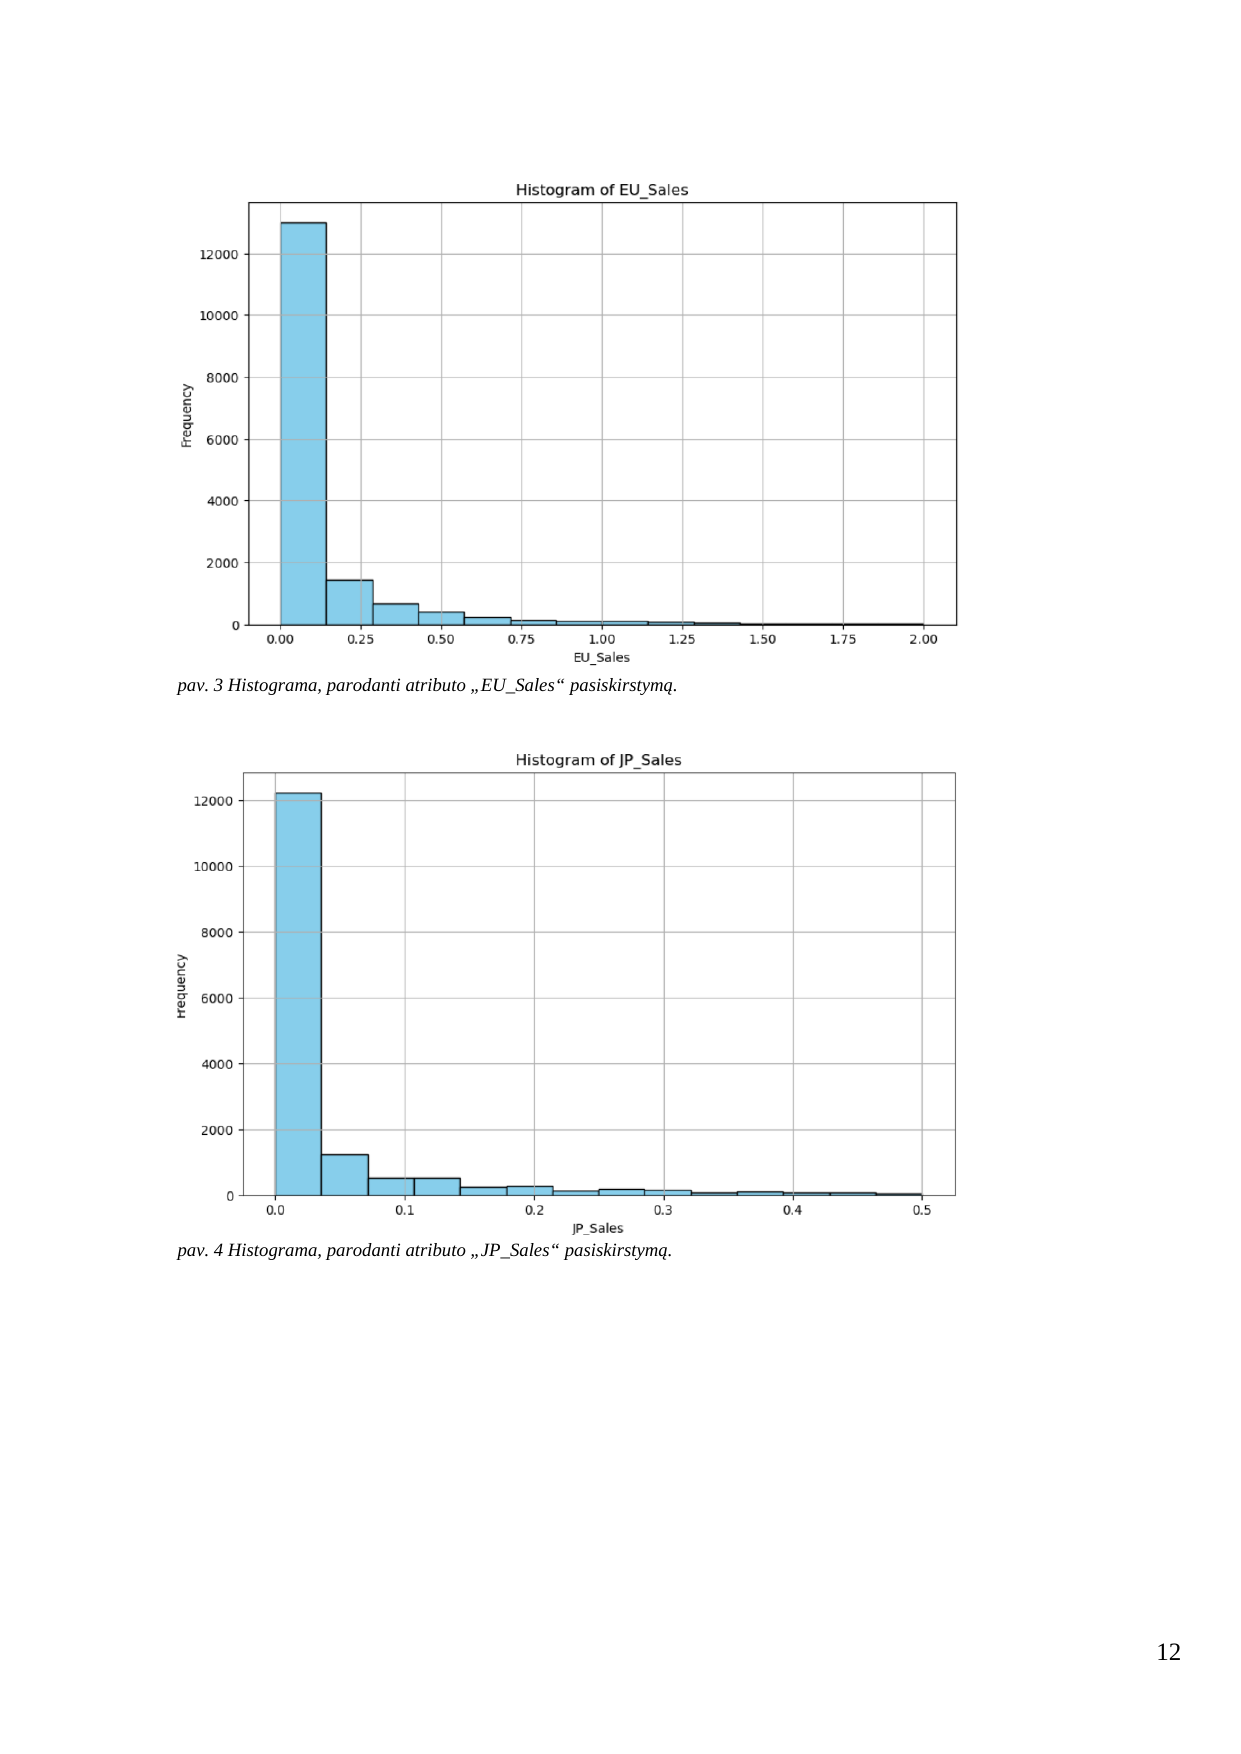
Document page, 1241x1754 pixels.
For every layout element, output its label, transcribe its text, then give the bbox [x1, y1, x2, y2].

picture [177, 749, 1006, 1235]
picture [177, 177, 1028, 670]
text pav. 3 Histograma, parodanti atributo „EU_Sales“ pasiskirstymą. [177, 674, 1181, 695]
text pav. 4 Histograma, parodanti atributo „JP_Sales“ pasiskirstymą. [177, 1239, 1181, 1261]
